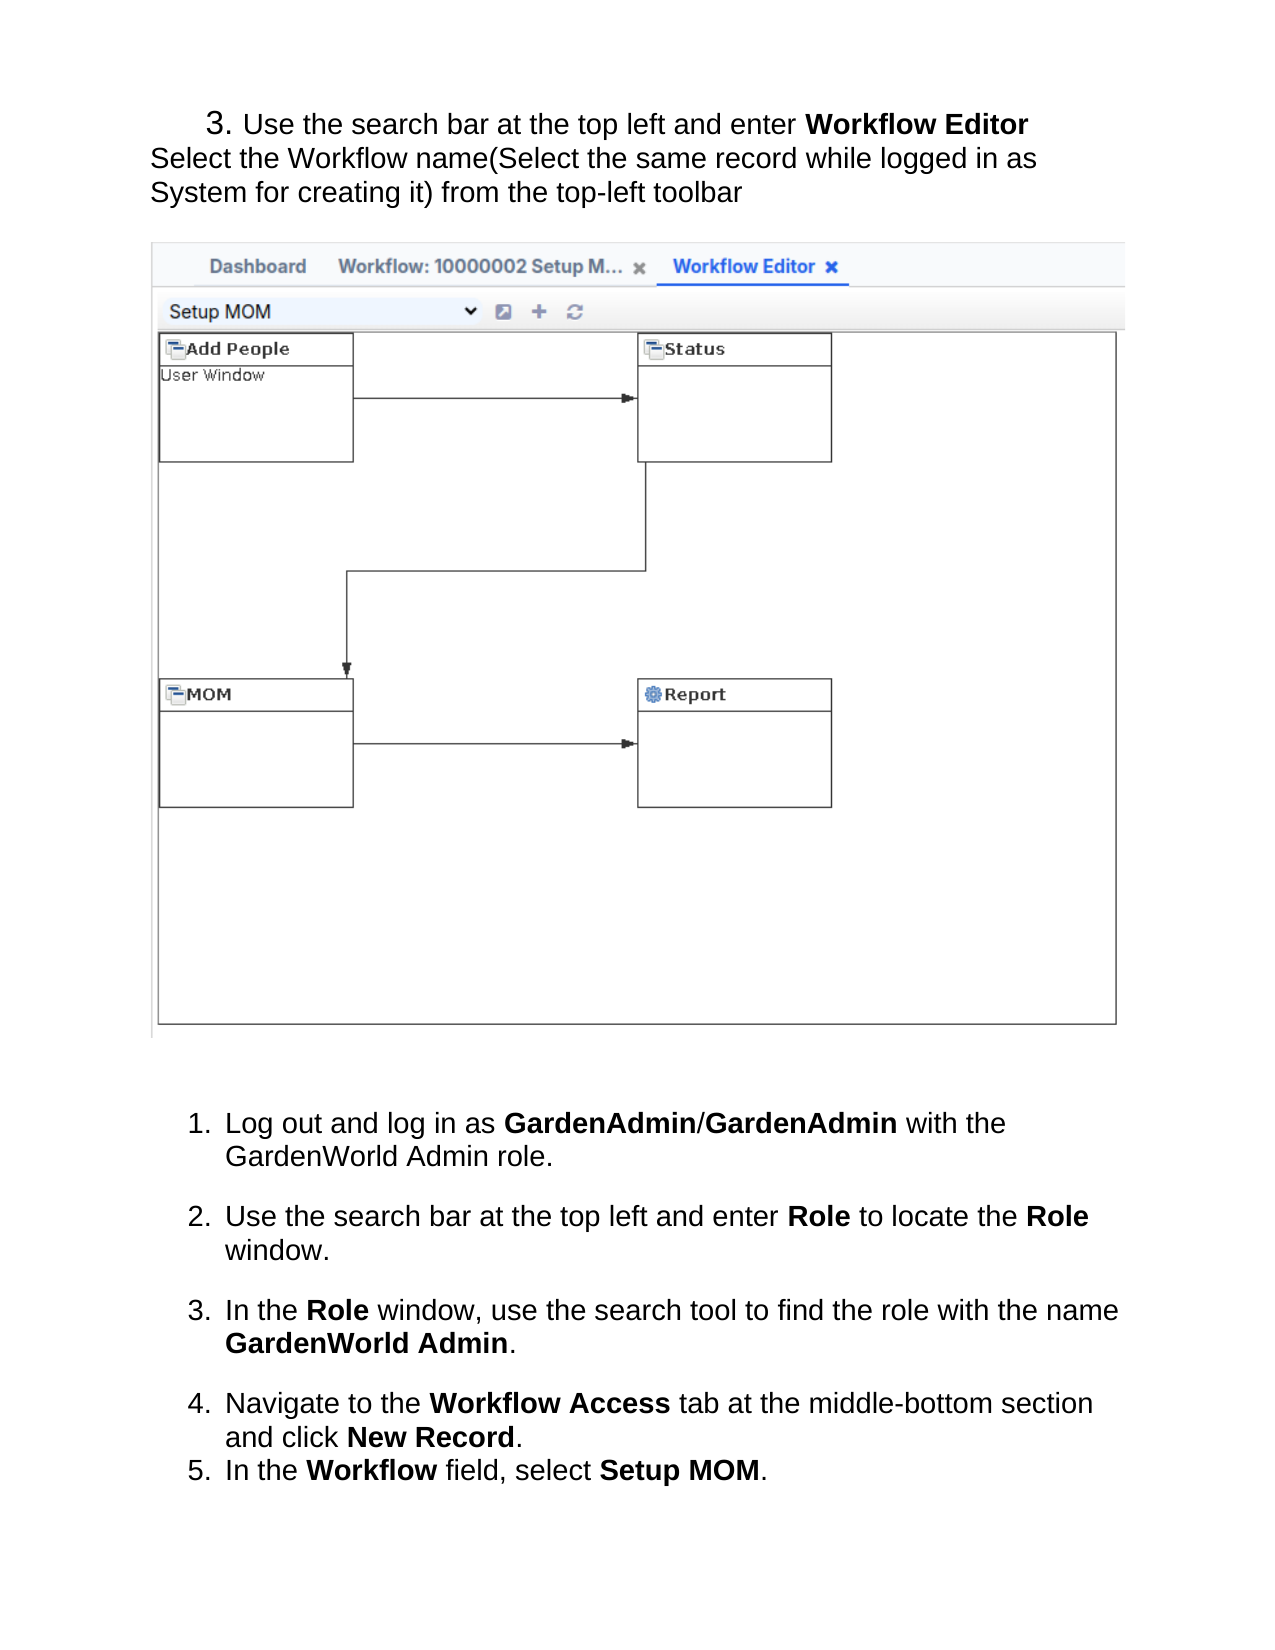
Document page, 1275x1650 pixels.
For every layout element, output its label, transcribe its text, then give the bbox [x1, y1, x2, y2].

list Navigate to the Workflow Access tab at the middle-bottom section and click New Record. [187, 1386, 1125, 1453]
list In the Role window, use the search tool to find the role with the name GardenWorld Admin. [187, 1293, 1125, 1386]
list Use the search bar at the top left and enter Role to locate the Role window. [187, 1199, 1125, 1293]
subtitle 3. Use the search bar at the top left and enter Workflow Editor Select the Workflow name(Select the same record while logged in as System for creating it) from the top-left toolbar [150, 103, 1125, 242]
picture [150, 242, 1125, 1038]
list Log out and log in as GardenAdmin/GardenAdmin with the GardenWorld Admin role. [187, 1106, 1125, 1199]
list In the Workflow field, select Setup MOM. [187, 1453, 1125, 1513]
